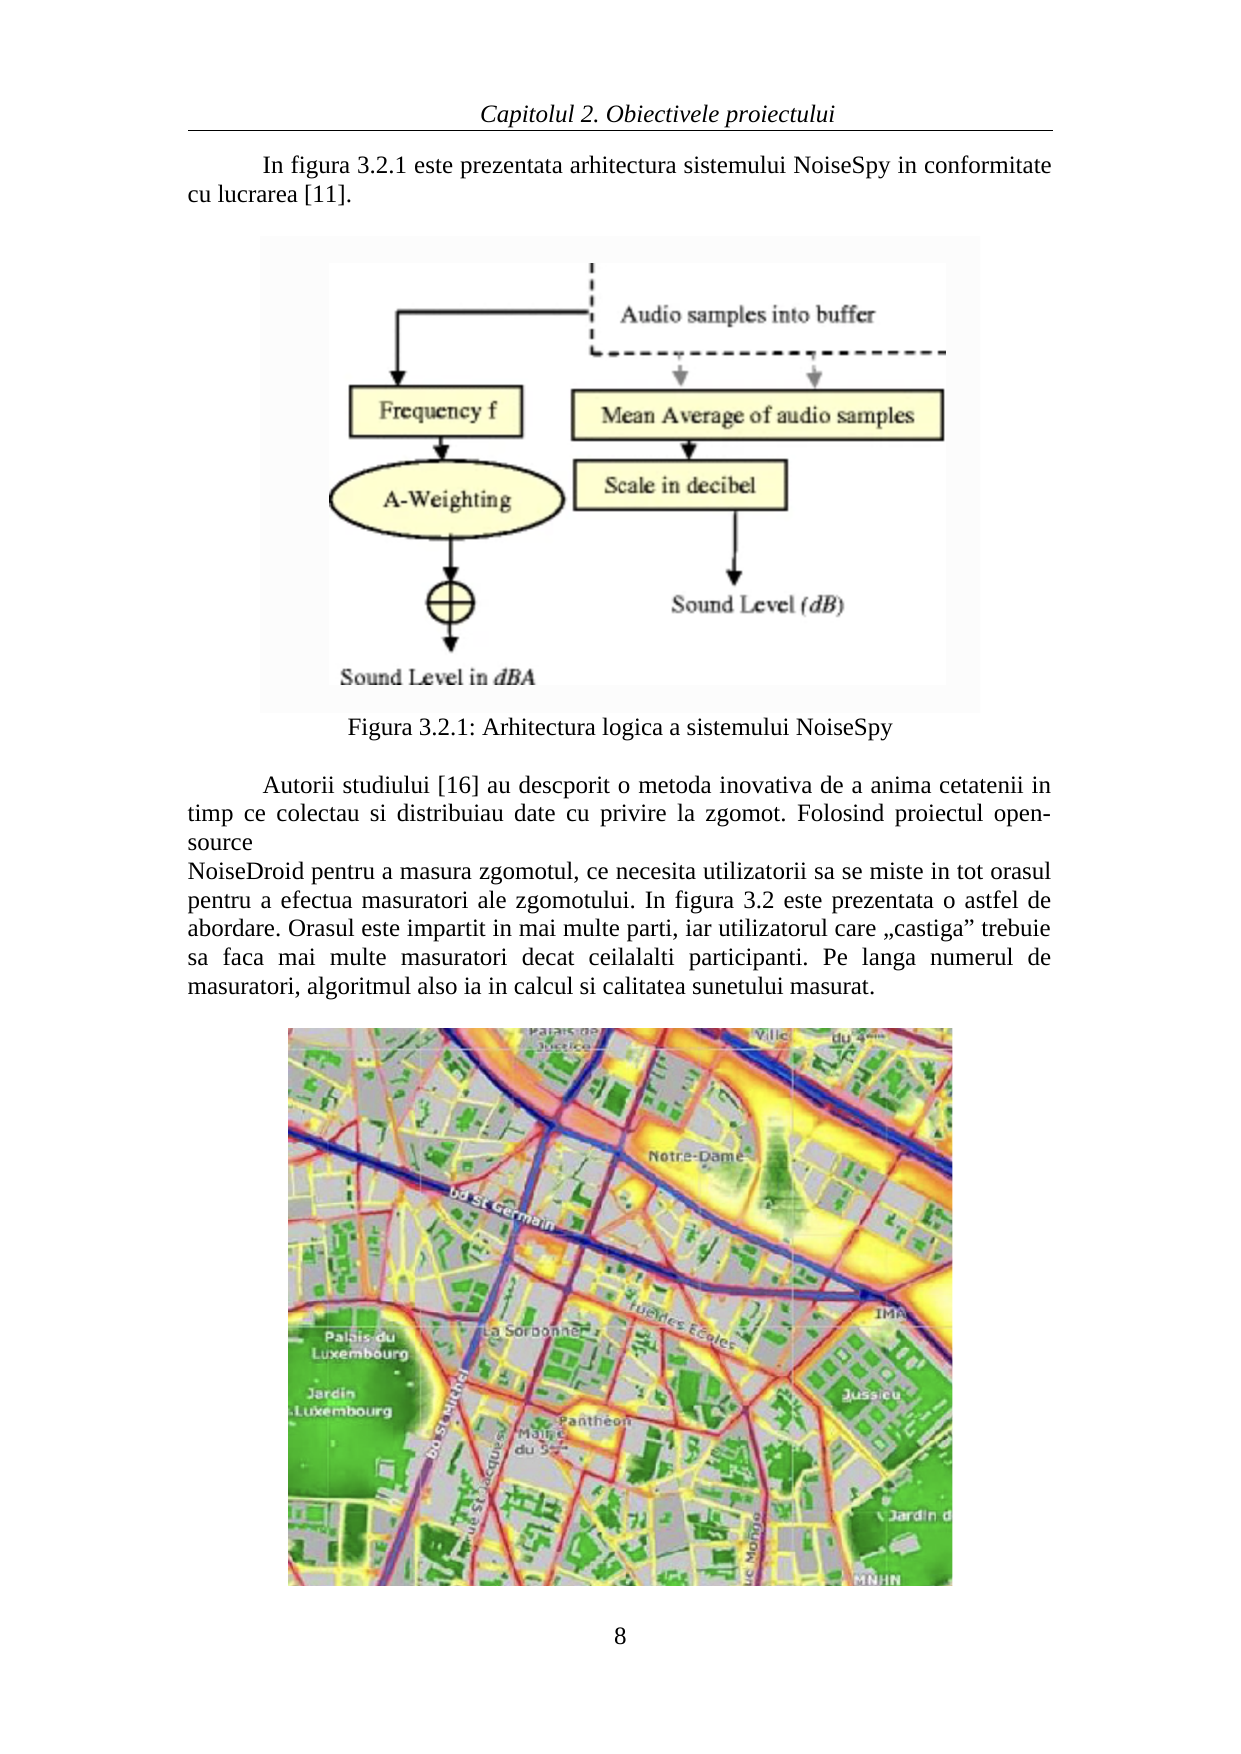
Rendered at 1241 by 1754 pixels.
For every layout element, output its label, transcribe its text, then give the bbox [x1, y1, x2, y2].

text Figura 3.2.1: Arhitectura logica a sistemului NoiseSpy [187, 712, 1053, 741]
picture [259, 236, 981, 713]
text NoiseDroid pentru a masura zgomotul, ce necesita utilizatorii sa se miste in tot orasul pentru a efectua masuratori ale zgomotului. In figura 3.2 este prezentata o astfel de abordare. Orasul este impartit in mai multe parti, iar utilizatorul care „castiga” trebuie sa faca mai multe masuratori decat ceilalalti participanti. Pe langa numerul de masuratori, algoritmul also ia in calcul si calitatea sunetului masurat. [187, 856, 1053, 1000]
text Autorii studiului [16] au descporit o metoda inovativa de a anima cetatenii in timp ce colectau si distribuiau date cu privire la zgomot. Folosind proiectul open-source [187, 770, 1053, 856]
picture [287, 1028, 953, 1586]
text In figura 3.2.1 este prezentata arhitectura sistemului NoiseSpy in conformitate cu lucrarea [11]. [187, 150, 1053, 207]
